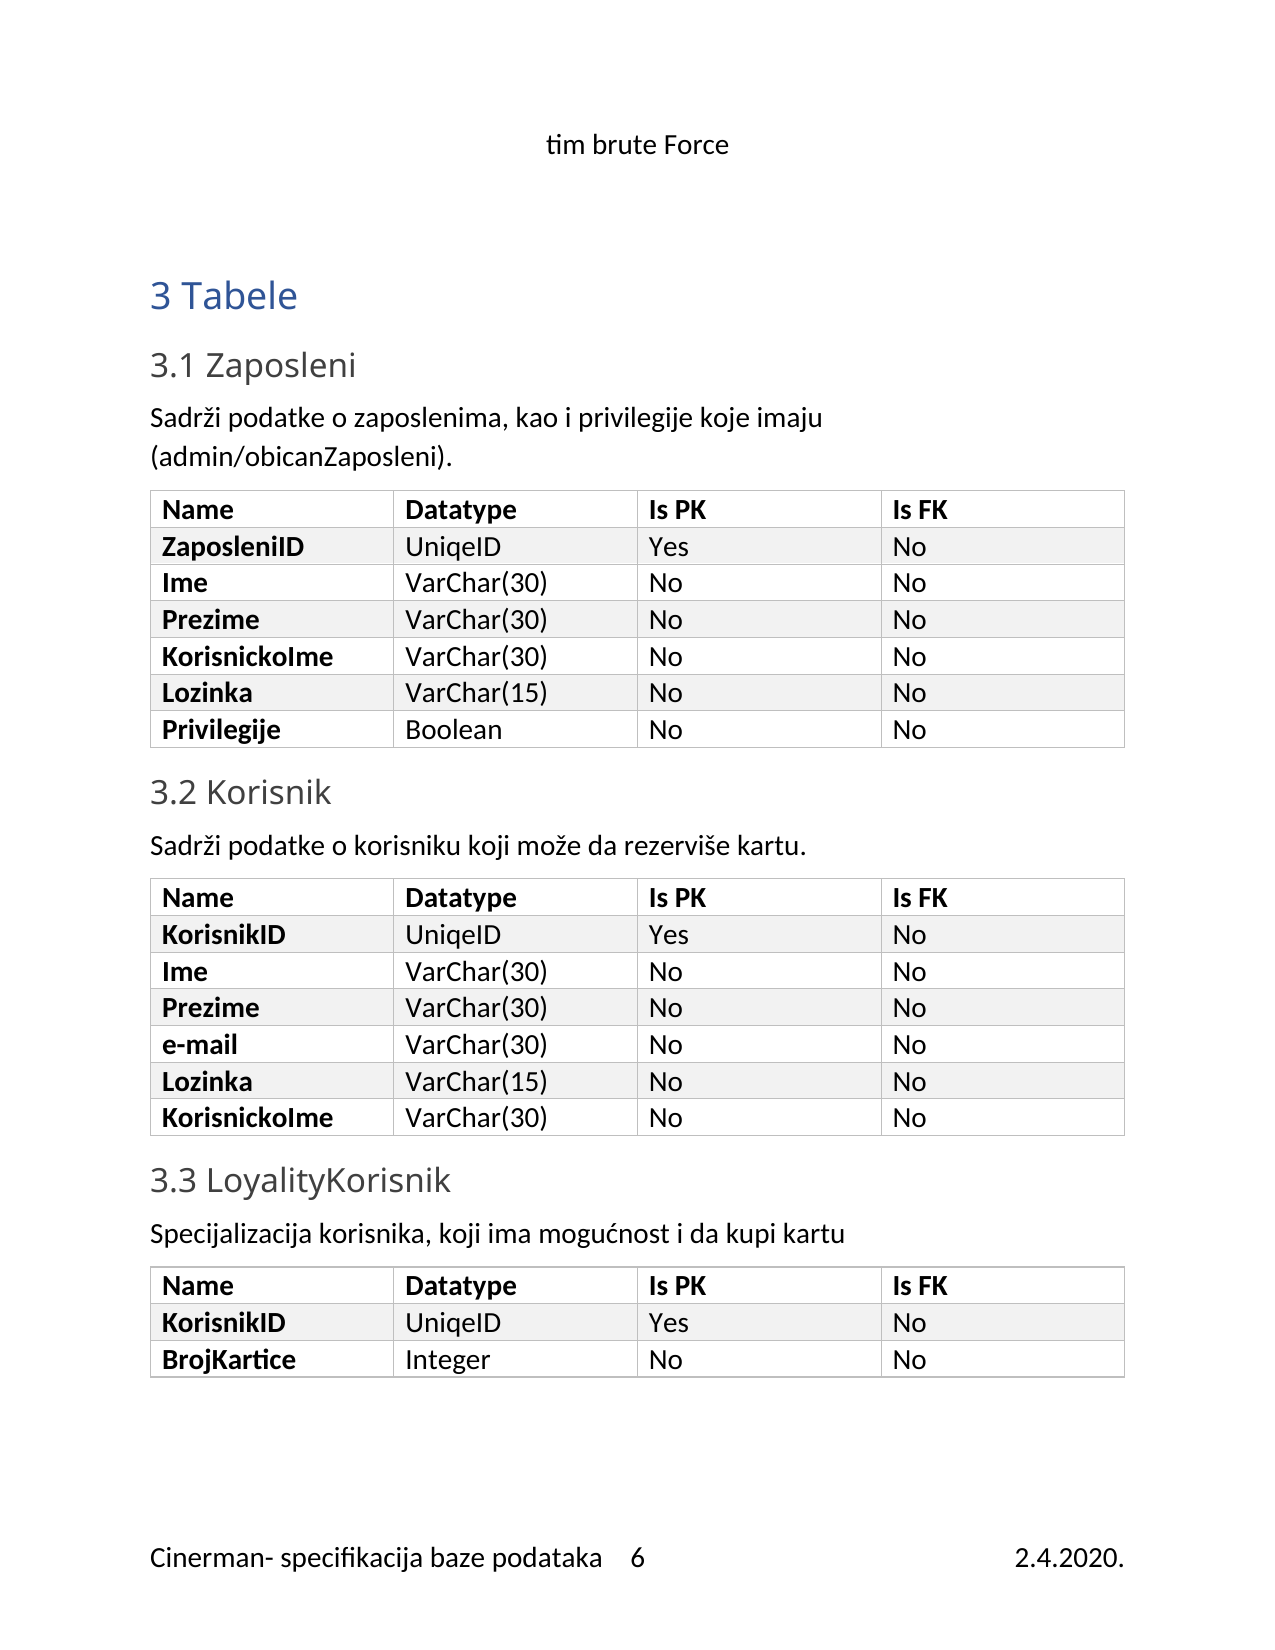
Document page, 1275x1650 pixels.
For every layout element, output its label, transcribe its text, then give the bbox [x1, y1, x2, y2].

table_header Name [151, 491, 393, 527]
table_cell No [638, 1099, 881, 1135]
table_cell Yes [638, 1304, 881, 1340]
table_cell No [882, 1063, 1124, 1098]
table_cell No [638, 675, 881, 710]
table_header Is PK [638, 1268, 881, 1303]
table_cell KorisnikID [151, 916, 393, 952]
table_cell No [638, 1341, 881, 1376]
table_cell e-mail [151, 1026, 393, 1062]
table_header Name [151, 879, 393, 915]
subtitle 3.1 Zaposleni [150, 341, 1125, 387]
table_cell Yes [638, 528, 881, 563]
table_header Is FK [882, 491, 1124, 527]
table_cell No [882, 711, 1124, 747]
table_cell VarChar(15) [394, 1063, 637, 1098]
table_cell KorisnickoIme [151, 638, 393, 673]
table_cell No [882, 1026, 1124, 1062]
subtitle 3.2 Korisnik [150, 769, 1125, 814]
table_cell Ime [151, 565, 393, 600]
table_cell No [882, 601, 1124, 637]
table_cell Lozinka [151, 675, 393, 710]
table_cell No [882, 1304, 1124, 1340]
subtitle 3.3 LoyalityKorisnik [150, 1157, 1125, 1202]
table_cell No [638, 1063, 881, 1098]
table_cell No [882, 638, 1124, 673]
table_cell VarChar(30) [394, 989, 637, 1025]
table_header Name [151, 1268, 393, 1303]
table_cell VarChar(30) [394, 1026, 637, 1062]
subtitle 3 Tabele [150, 269, 1125, 321]
table_cell No [638, 1026, 881, 1062]
table_cell No [638, 565, 881, 600]
table_cell KorisnickoIme [151, 1099, 393, 1135]
text Specijalizacija korisnika, koji ima mogućnost i da kupi kartu [150, 1215, 1125, 1250]
table_cell No [882, 989, 1124, 1025]
table_cell No [882, 916, 1124, 952]
table_header Is PK [638, 879, 881, 915]
table_header Datatype [394, 879, 637, 915]
table_cell No [638, 953, 881, 988]
text Sadrži podatke o korisniku koji može da rezerviše kartu. [150, 827, 1125, 862]
table_cell Lozinka [151, 1063, 393, 1098]
table_cell No [882, 565, 1124, 600]
table_cell VarChar(30) [394, 638, 637, 673]
table_header Is FK [882, 1268, 1124, 1303]
table_cell No [638, 711, 881, 747]
text Sadrži podatke o zaposlenima, kao i privilegije koje imaju (admin/obicanZaposleni). [150, 399, 1125, 474]
table_cell Integer [394, 1341, 637, 1376]
table_cell No [882, 1341, 1124, 1376]
table_cell UniqeID [394, 916, 637, 952]
table_cell No [638, 601, 881, 637]
table_header Is PK [638, 491, 881, 527]
table_cell VarChar(15) [394, 675, 637, 710]
table_cell Ime [151, 953, 393, 988]
table_cell Yes [638, 916, 881, 952]
table_cell VarChar(30) [394, 953, 637, 988]
table_cell Boolean [394, 711, 637, 747]
table_header Datatype [394, 491, 637, 527]
table_cell Prezime [151, 601, 393, 637]
table_cell No [882, 675, 1124, 710]
table_cell BrojKartice [151, 1341, 393, 1376]
table_cell No [882, 1099, 1124, 1135]
table_cell VarChar(30) [394, 565, 637, 600]
table_cell ZaposleniID [151, 528, 393, 563]
table_header Datatype [394, 1268, 637, 1303]
table_cell No [882, 953, 1124, 988]
table_cell VarChar(30) [394, 1099, 637, 1135]
table_cell UniqeID [394, 528, 637, 563]
table_cell No [638, 638, 881, 673]
table_cell No [882, 528, 1124, 563]
table_cell No [638, 989, 881, 1025]
table_header Is FK [882, 879, 1124, 915]
table_cell UniqeID [394, 1304, 637, 1340]
table_cell VarChar(30) [394, 601, 637, 637]
table_cell Prezime [151, 989, 393, 1025]
table_cell Privilegije [151, 711, 393, 747]
table_cell KorisnikID [151, 1304, 393, 1340]
